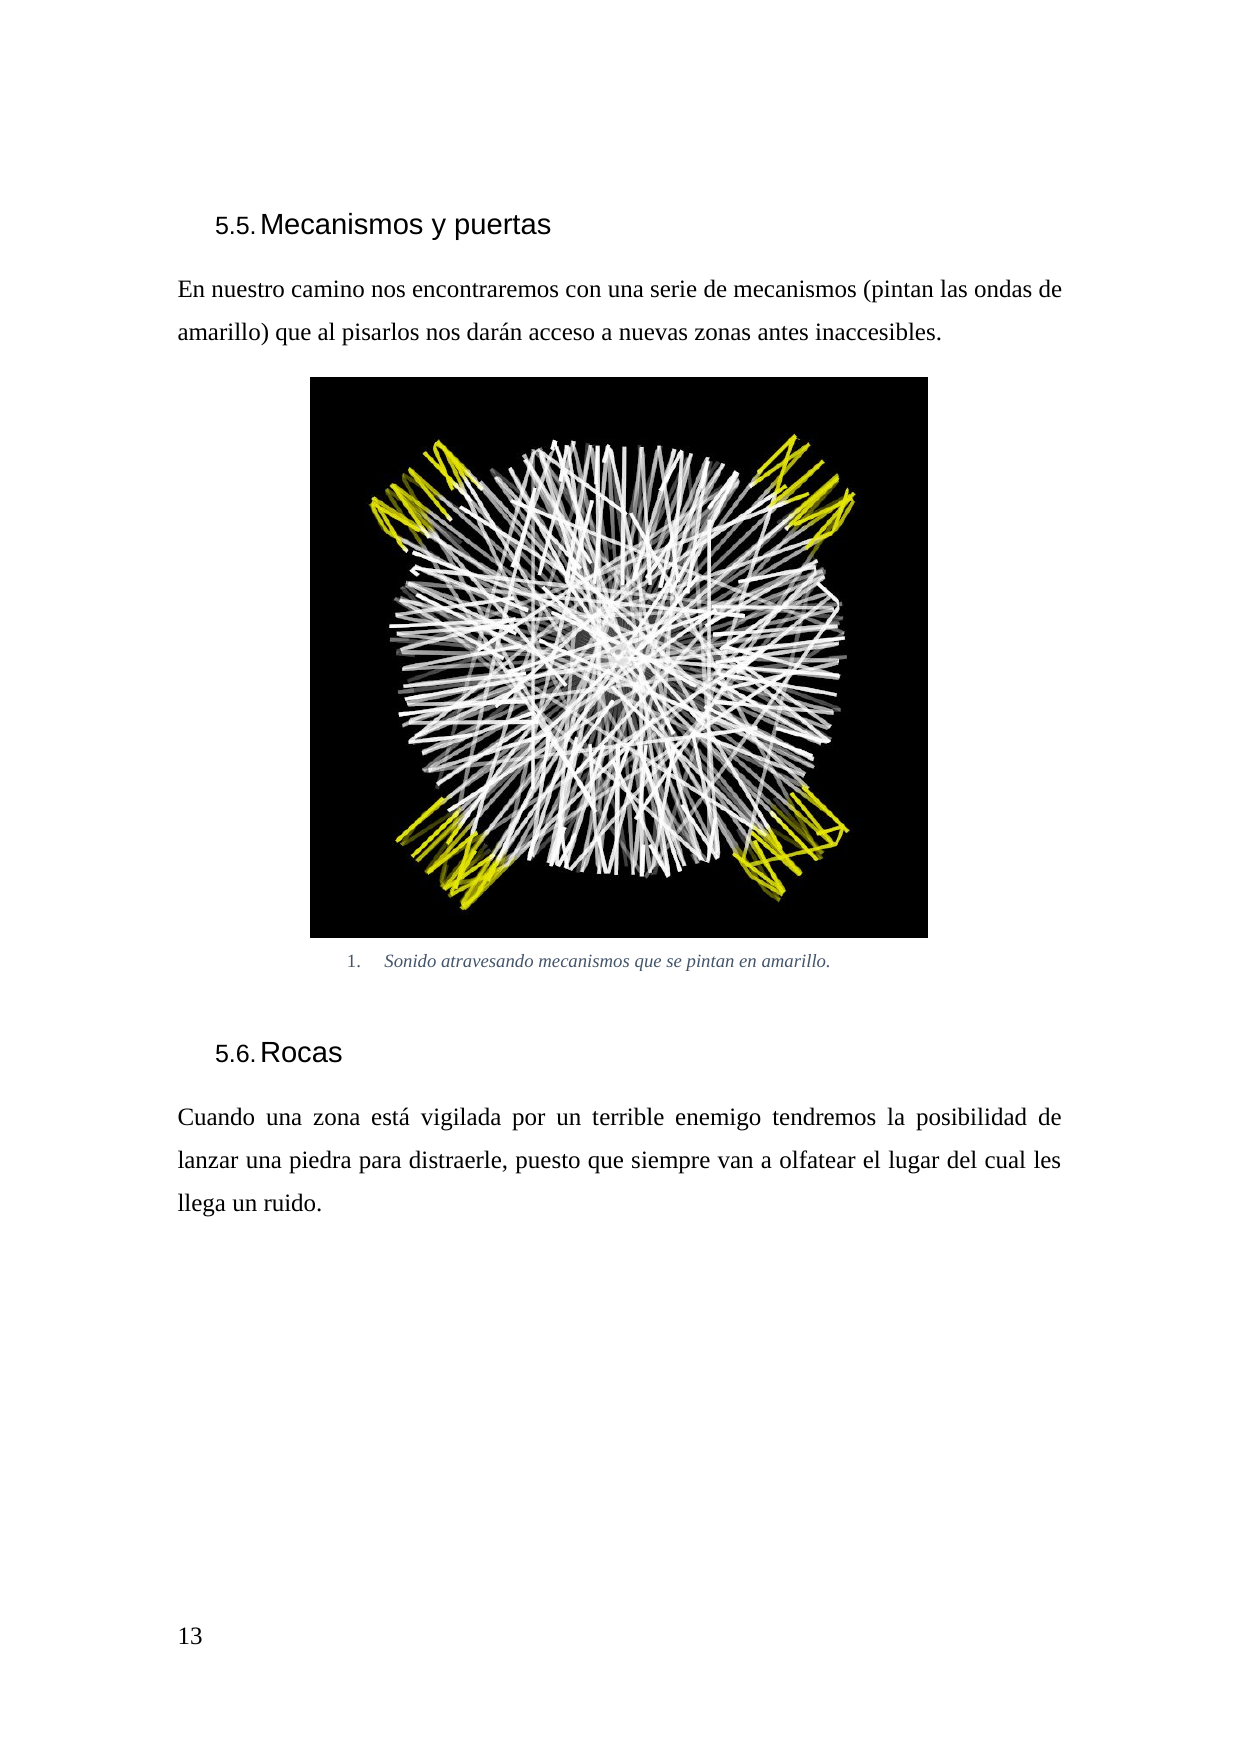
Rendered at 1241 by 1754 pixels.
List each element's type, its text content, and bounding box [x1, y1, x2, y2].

text Cuando una zona está vigilada por un terrible enemigo tendremos la posibilidad de lanzar una piedra para distraerle, puesto que siempre van a olfatear el lugar del cual les llega un ruido. [177, 1102, 1063, 1217]
subtitle Mecanismos y puertas [215, 207, 1063, 241]
subtitle Rocas [215, 1035, 1063, 1068]
picture [309, 377, 928, 937]
text En nuestro camino nos encontraremos con una serie de mecanismos (pintan las ondas de amarillo) que al pisarlos nos darán acceso a nuevas zonas antes inaccesibles. [177, 274, 1063, 346]
